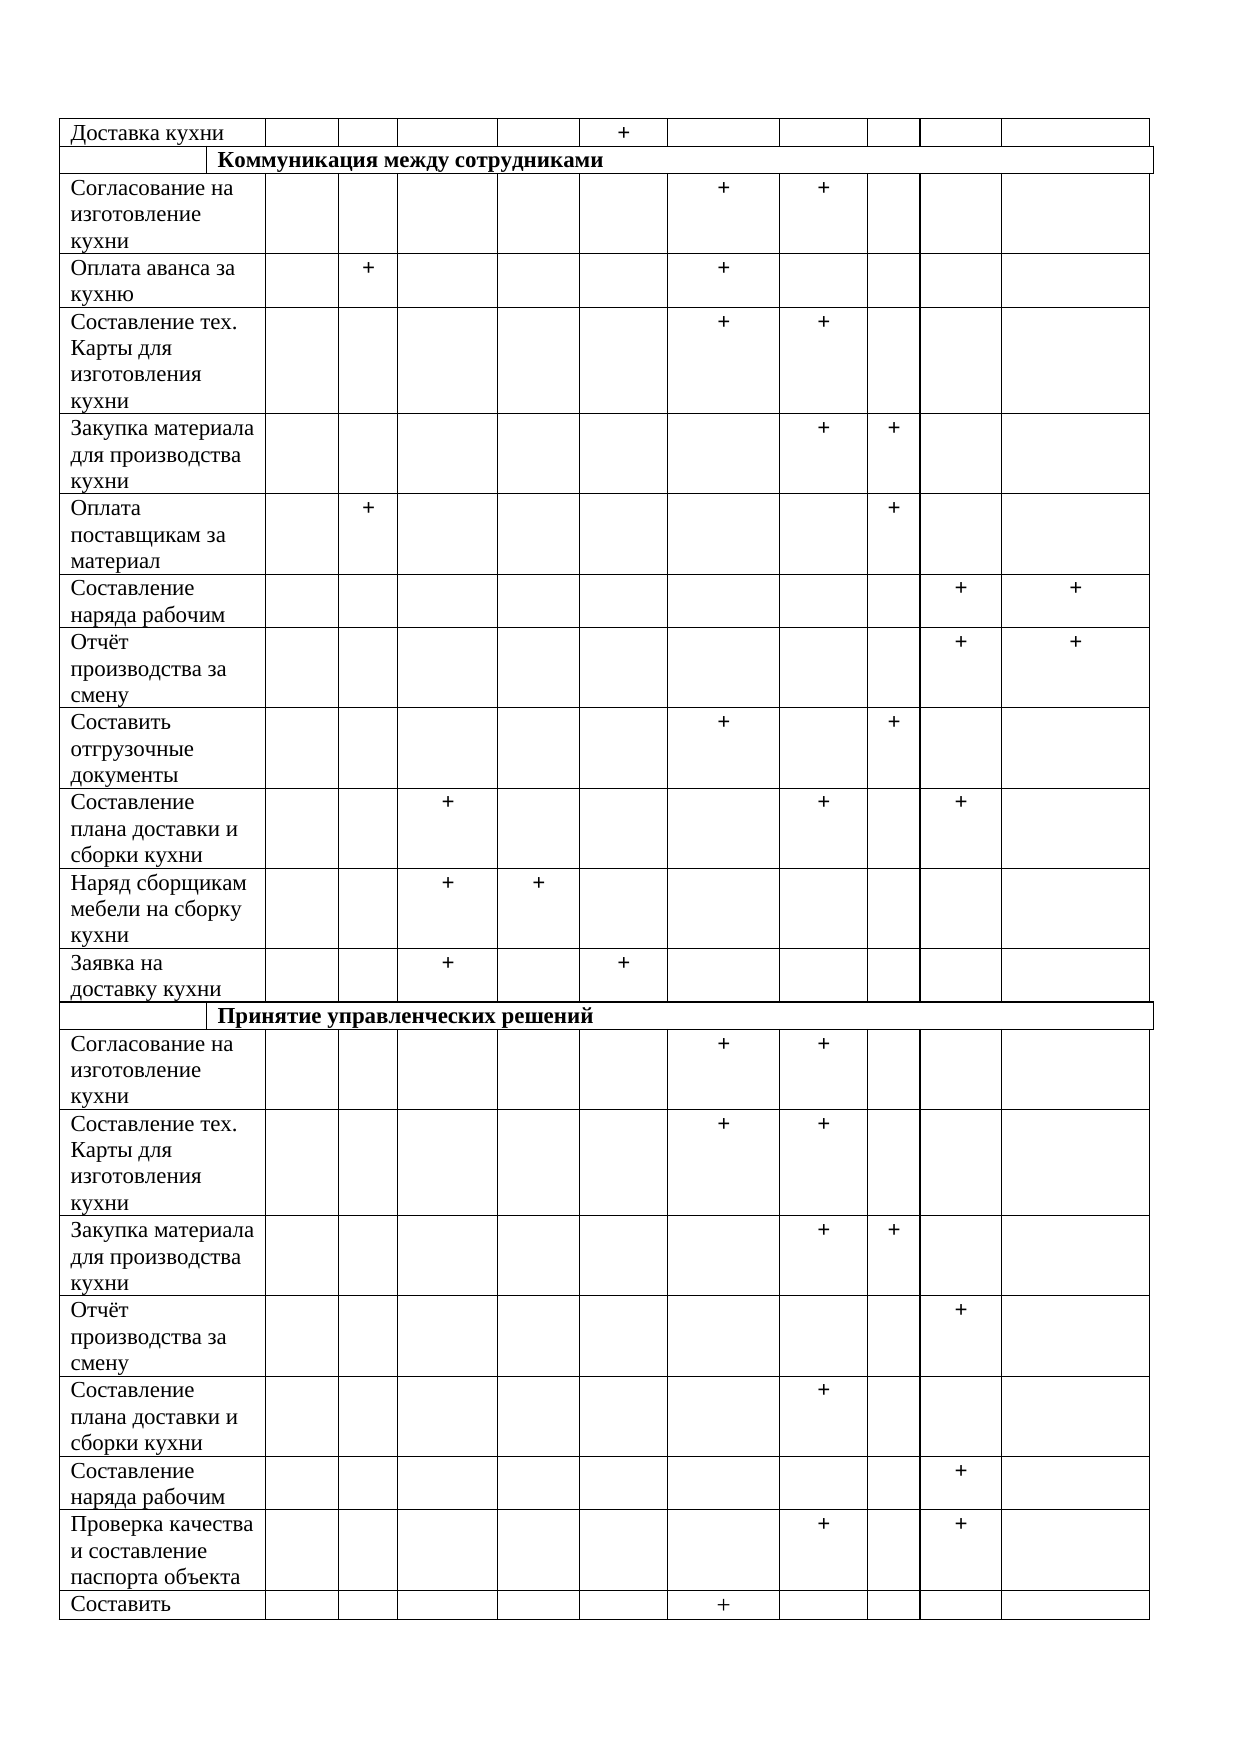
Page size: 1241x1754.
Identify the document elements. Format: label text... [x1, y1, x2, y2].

table_cell [868, 1030, 919, 1109]
table_cell [921, 254, 1001, 307]
table_cell [780, 575, 867, 627]
table_cell [921, 869, 1001, 948]
table_cell [266, 308, 338, 413]
table_cell + [921, 1457, 1001, 1509]
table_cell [254, 1377, 265, 1456]
table_cell [498, 414, 579, 493]
table_cell + [339, 494, 397, 573]
table_cell [657, 1591, 667, 1619]
table_cell [580, 1296, 667, 1376]
table_cell [266, 949, 338, 1001]
table_cell [668, 869, 779, 948]
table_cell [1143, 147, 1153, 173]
table_cell [398, 1377, 497, 1456]
table_cell [398, 119, 409, 146]
table_cell [266, 708, 338, 787]
table_cell [498, 254, 579, 307]
table_cell [580, 575, 667, 627]
table_cell [868, 1457, 919, 1509]
table_cell + [921, 1296, 1001, 1376]
table_cell [580, 414, 667, 493]
table_cell [857, 1591, 867, 1619]
table_cell [668, 789, 779, 867]
table_cell [1002, 174, 1149, 253]
table_cell + [868, 1216, 919, 1295]
table_cell + [780, 1510, 867, 1589]
table_cell [580, 494, 667, 573]
table_cell [60, 147, 70, 173]
table_cell [1002, 119, 1013, 146]
table_cell [580, 628, 667, 707]
table_cell [498, 494, 579, 573]
table_cell [1002, 1377, 1149, 1456]
table_cell [339, 628, 397, 707]
table_cell + [780, 1030, 867, 1109]
table_cell [868, 1591, 879, 1619]
table_cell [921, 1110, 1001, 1215]
table_cell [498, 308, 579, 413]
table_cell [1002, 949, 1149, 1001]
table_cell [1002, 1216, 1149, 1295]
table_cell [266, 1030, 338, 1109]
table_cell [339, 708, 397, 787]
table_cell [668, 1457, 779, 1509]
table_cell [266, 628, 338, 707]
table_cell [921, 174, 1001, 253]
table_cell [580, 1030, 667, 1109]
table_cell + [668, 708, 779, 787]
table_cell [668, 414, 779, 493]
table_cell [387, 1591, 397, 1619]
table_cell [398, 174, 497, 253]
table_cell [339, 1296, 397, 1376]
table_cell + [780, 1377, 867, 1456]
table_cell [339, 1377, 397, 1456]
table_cell [398, 1110, 497, 1215]
table_cell + [668, 1110, 779, 1215]
table_cell [498, 789, 579, 867]
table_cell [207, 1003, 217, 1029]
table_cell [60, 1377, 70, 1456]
table_cell + [921, 789, 1001, 867]
table_cell [498, 708, 579, 787]
table_cell [868, 1510, 919, 1589]
table_cell [580, 1591, 591, 1619]
table_cell [398, 1591, 409, 1619]
table_cell [266, 414, 338, 493]
table_cell [1002, 1110, 1149, 1215]
table_cell [266, 1457, 338, 1509]
table_cell [498, 575, 579, 627]
table_cell [266, 1296, 338, 1376]
table_cell [580, 308, 667, 413]
table_cell [668, 1377, 779, 1456]
table_cell [909, 119, 919, 146]
table_cell [398, 628, 497, 707]
table_cell + [398, 869, 497, 948]
table_cell [580, 869, 667, 948]
table_cell [921, 1591, 931, 1619]
table_cell [868, 308, 919, 413]
table_cell [266, 869, 338, 948]
table_cell [768, 119, 779, 146]
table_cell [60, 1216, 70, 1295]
table_cell [668, 1216, 779, 1295]
table_cell + [921, 575, 1001, 627]
table_cell + [780, 1110, 867, 1215]
table_cell [1002, 1030, 1149, 1109]
table_cell [990, 119, 1001, 146]
table_cell [1002, 708, 1149, 787]
table_cell [398, 414, 497, 493]
table_cell [921, 1030, 1001, 1109]
table_cell [921, 119, 931, 146]
table_cell [60, 1003, 70, 1029]
table_cell + [339, 254, 397, 307]
table_cell [580, 174, 667, 253]
table_cell [921, 708, 1001, 787]
table_cell + [580, 949, 667, 1001]
table_cell + [780, 789, 867, 867]
table_cell [1002, 414, 1149, 493]
table_cell [868, 628, 919, 707]
table_cell + [668, 1030, 779, 1109]
table_cell [398, 708, 497, 787]
table_cell [387, 119, 397, 146]
table_cell [780, 494, 867, 573]
table_cell [990, 1591, 1001, 1619]
table_cell [921, 1377, 1001, 1456]
table_cell [1002, 254, 1149, 307]
table_cell [921, 308, 1001, 413]
table_cell + [668, 174, 779, 253]
table_cell [339, 1110, 397, 1215]
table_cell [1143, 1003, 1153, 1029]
table_cell [868, 575, 919, 627]
table_cell [498, 949, 579, 1001]
table_cell + [921, 628, 1001, 707]
table_cell [498, 1377, 579, 1456]
table_cell + [868, 708, 919, 787]
table_cell [868, 949, 919, 1001]
table_cell [580, 1377, 667, 1456]
table_cell [266, 789, 338, 867]
table_cell + [398, 789, 497, 867]
table_cell [398, 254, 497, 307]
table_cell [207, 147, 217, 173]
table_cell + [868, 414, 919, 493]
table_cell [498, 119, 509, 146]
table_cell [339, 1216, 397, 1295]
table_cell [398, 575, 497, 627]
table_cell [580, 789, 667, 867]
table_cell Составить отгрузочные документы [60, 1591, 265, 1619]
table_cell [921, 414, 1001, 493]
table_cell + [668, 254, 779, 307]
table_cell [266, 119, 277, 146]
table_cell [339, 949, 397, 1001]
table_cell [868, 254, 919, 307]
table_cell [780, 949, 867, 1001]
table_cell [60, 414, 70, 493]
table_cell [266, 1110, 338, 1215]
table_cell [498, 628, 579, 707]
table_cell [339, 789, 397, 867]
table_cell [266, 494, 338, 573]
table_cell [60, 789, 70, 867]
table_cell [266, 1377, 338, 1456]
table_cell [195, 147, 206, 173]
table_cell + [868, 494, 919, 573]
table_cell + [921, 1510, 1001, 1589]
table_cell [868, 1377, 919, 1456]
table_cell [580, 708, 667, 787]
table_cell [486, 1591, 497, 1619]
table_cell [1138, 119, 1149, 146]
table_cell [921, 1216, 1001, 1295]
table_cell [868, 119, 879, 146]
table_cell [921, 949, 1001, 1001]
table_cell [868, 789, 919, 867]
table_cell + [1002, 628, 1149, 707]
table_cell [857, 119, 867, 146]
table_cell [398, 494, 497, 573]
table_cell [339, 869, 397, 948]
table_cell [266, 174, 338, 253]
table_cell [1138, 1591, 1149, 1619]
table_cell + [398, 949, 497, 1001]
table_cell [339, 1591, 350, 1619]
table_cell [1002, 1457, 1149, 1509]
table_cell [668, 119, 679, 146]
table_cell [398, 1216, 497, 1295]
table_cell [580, 1216, 667, 1295]
table_cell [580, 1110, 667, 1215]
table_cell [780, 1457, 867, 1509]
table_cell [568, 1591, 579, 1619]
table_cell [398, 1030, 497, 1109]
table_cell [580, 1510, 667, 1589]
table_cell [1002, 869, 1149, 948]
table_cell [580, 254, 667, 307]
table_cell [1002, 1510, 1149, 1589]
table_cell + [780, 414, 867, 493]
table_cell [668, 575, 779, 627]
table_cell [668, 628, 779, 707]
table_cell [780, 1296, 867, 1376]
table_cell [498, 1110, 579, 1215]
table_cell [339, 174, 397, 253]
table_cell [1002, 789, 1149, 867]
table_cell [668, 1296, 779, 1376]
table_cell [339, 308, 397, 413]
table_cell [398, 1457, 497, 1509]
table_cell [780, 254, 867, 307]
table_cell [1002, 1591, 1013, 1619]
table_cell [1002, 308, 1149, 413]
table_cell [339, 1457, 397, 1509]
table_cell [327, 119, 338, 146]
table_cell [398, 1296, 497, 1376]
table_cell [398, 1510, 497, 1589]
table_cell [266, 1510, 338, 1589]
table_cell [568, 119, 579, 146]
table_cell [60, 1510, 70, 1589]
table_cell [339, 414, 397, 493]
table_cell [498, 1510, 579, 1589]
table_cell [868, 174, 919, 253]
table_cell [498, 174, 579, 253]
table_cell [780, 628, 867, 707]
table_cell [668, 1510, 779, 1589]
table_cell [498, 1030, 579, 1109]
table_cell [668, 494, 779, 573]
table_cell [339, 1510, 397, 1589]
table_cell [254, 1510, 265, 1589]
table_cell [580, 1457, 667, 1509]
table_cell [780, 119, 790, 146]
table_cell [266, 1591, 338, 1619]
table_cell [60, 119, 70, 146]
table_cell [339, 119, 350, 146]
table_cell + [498, 869, 579, 948]
table_cell [339, 575, 397, 627]
table_cell [921, 494, 1001, 573]
table_cell [498, 1216, 579, 1295]
table_cell [868, 1110, 919, 1215]
table_cell [266, 575, 338, 627]
table_cell [1002, 494, 1149, 573]
table_cell [780, 1591, 790, 1619]
table_cell + [668, 308, 779, 413]
table_cell + [1002, 575, 1149, 627]
table_cell [868, 1296, 919, 1376]
table_cell + [780, 174, 867, 253]
table_cell [398, 308, 497, 413]
table_cell [486, 119, 497, 146]
table_cell [266, 1216, 338, 1295]
table_cell [1002, 1296, 1149, 1376]
table_cell [266, 254, 338, 307]
table_cell [195, 1003, 206, 1029]
table_cell [780, 708, 867, 787]
table_cell [868, 869, 919, 948]
table_cell [668, 949, 779, 1001]
table_cell [339, 1030, 397, 1109]
table_cell [498, 1457, 579, 1509]
table_cell + [780, 308, 867, 413]
table_cell [498, 1296, 579, 1376]
table_cell [909, 1591, 919, 1619]
table_cell + [780, 1216, 867, 1295]
table_cell [498, 1591, 509, 1619]
table_cell [780, 869, 867, 948]
